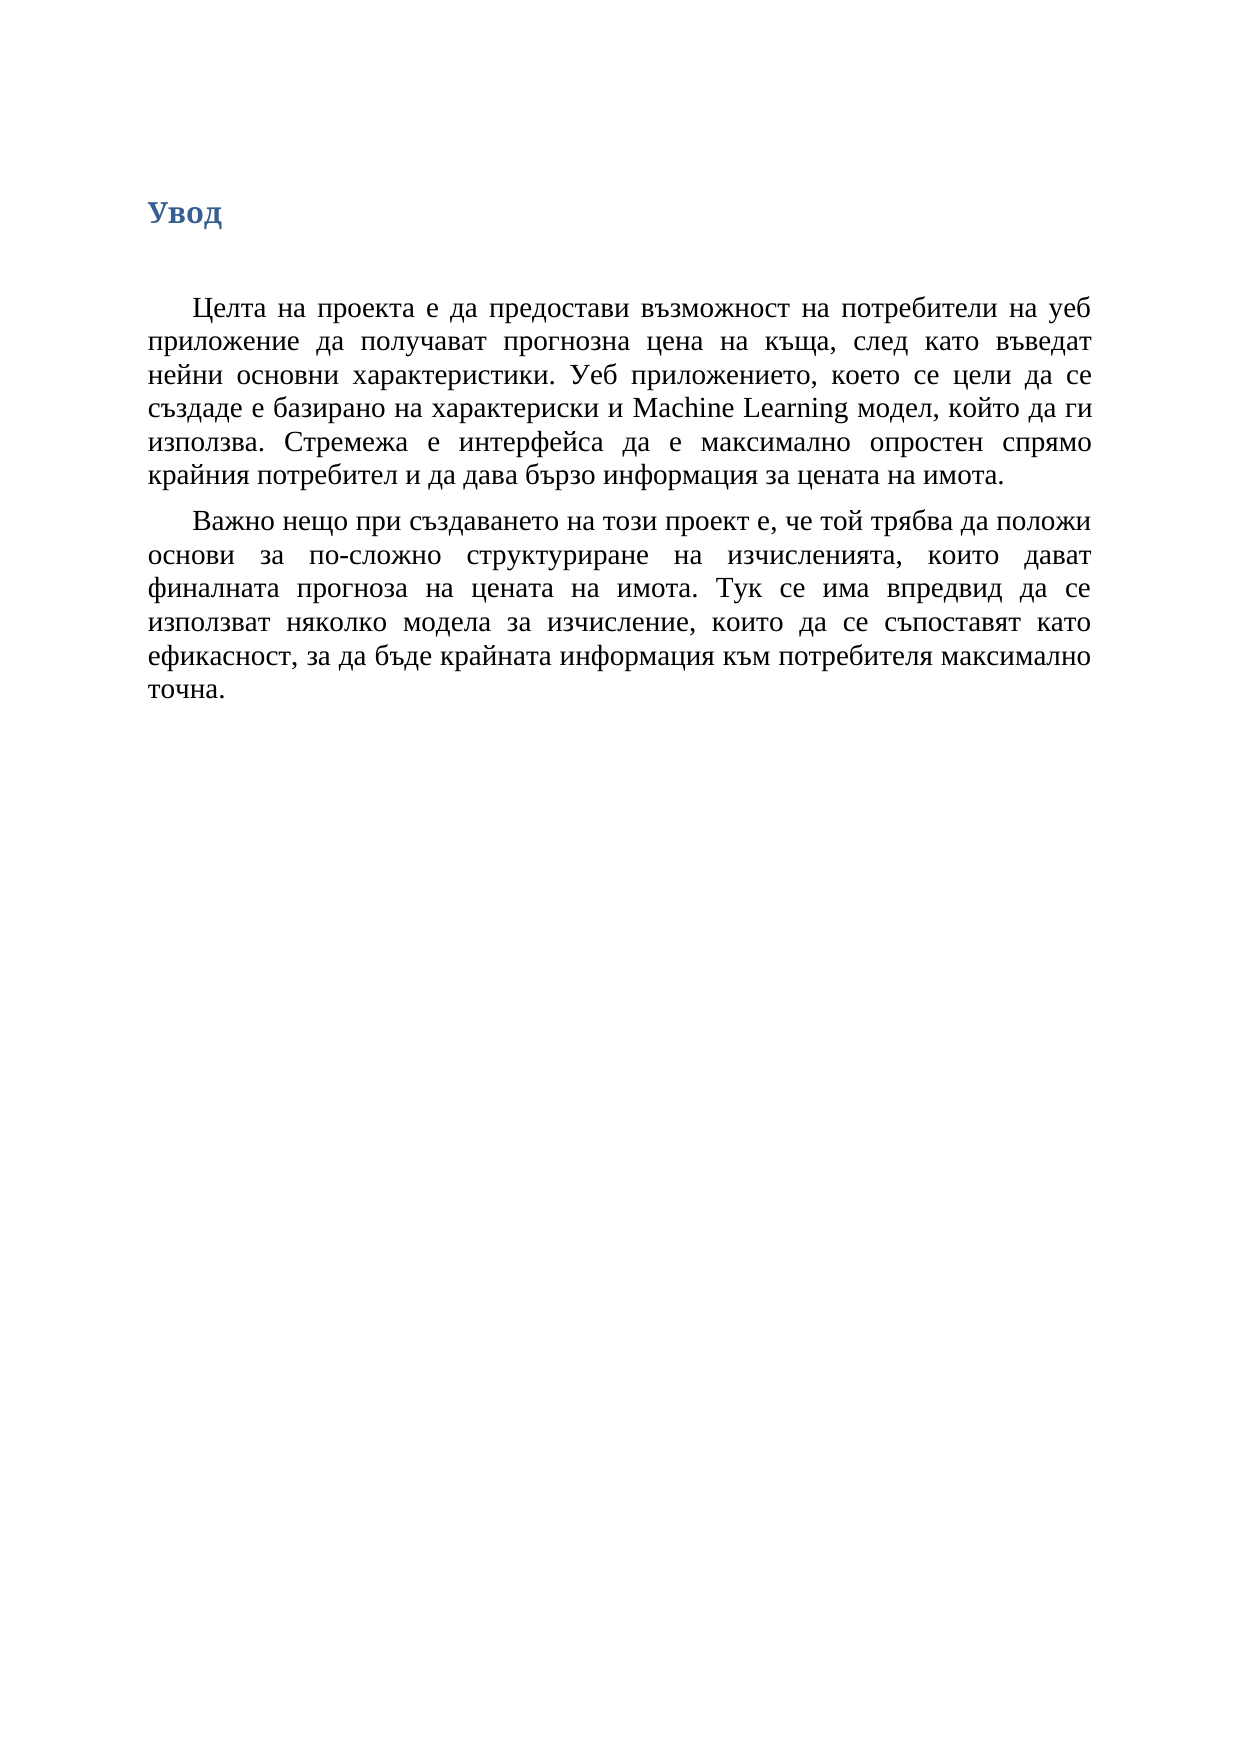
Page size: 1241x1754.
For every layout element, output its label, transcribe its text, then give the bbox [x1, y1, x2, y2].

text Целта на проекта е да предостави възможност на потребители на уеб приложение да получават прогнозна цена на къща, след като въведат нейни основни характеристики. Уеб приложението, което се цели да се създаде е базирано на характериски и Machine Learning модел, който да ги използва. Стремежа е интерфейса да е максимално опростен спрямо крайния потребител и да дава бързо информация за цената на имота. [148, 290, 1093, 491]
subtitle Увод [148, 198, 1093, 231]
text Важно нещо при създаването на този проект е, че той трябва да положи основи за по-сложно структуриране на изчисленията, които дават финалната прогноза на цената на имота. Тук се има впредвид да се използват няколко модела за изчисление, които да се съпоставят като ефикасност, за да бъде крайната информация към потребителя максимално точна. [148, 503, 1093, 705]
